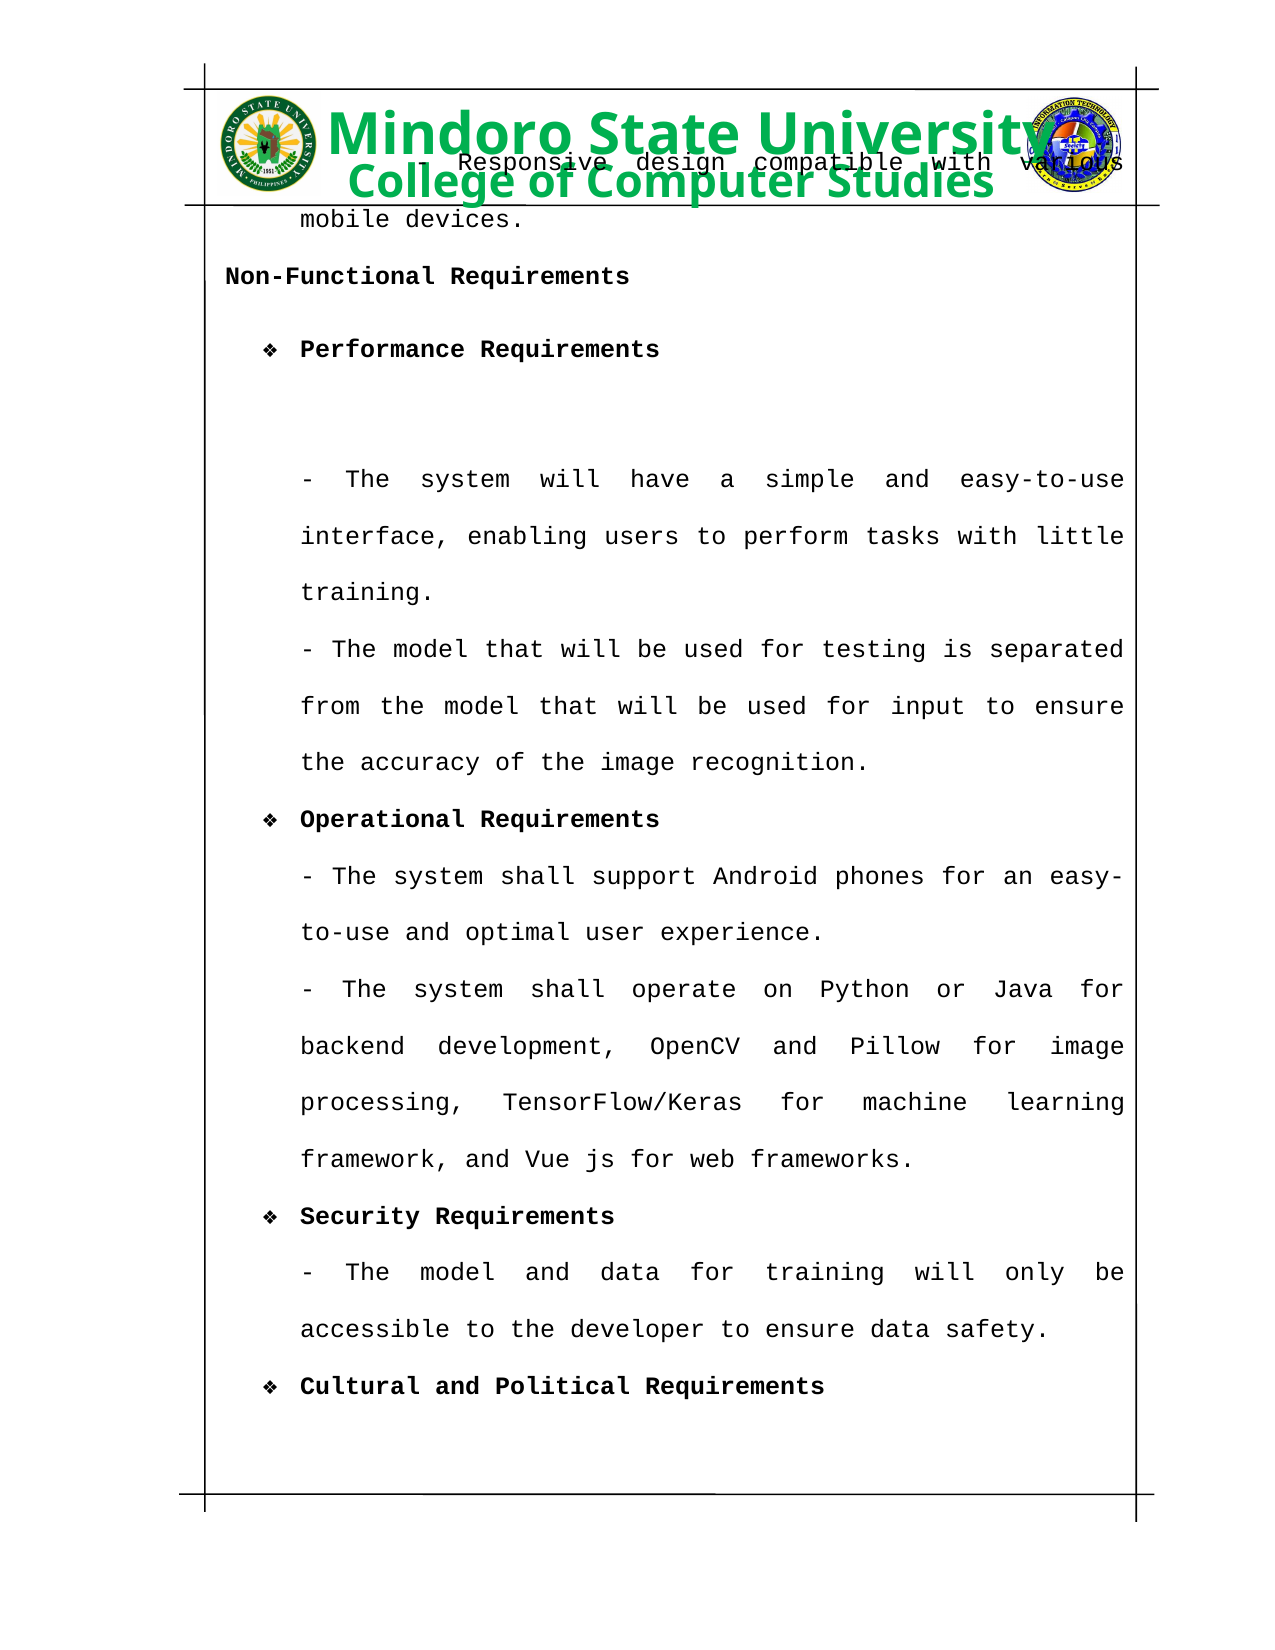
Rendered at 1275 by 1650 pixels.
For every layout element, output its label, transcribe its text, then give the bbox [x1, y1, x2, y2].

picture [1026, 96, 1122, 150]
picture [1026, 133, 1033, 150]
text Non-Functional Requirements [225, 263, 1125, 292]
list Performance Requirements [262, 337, 1125, 365]
list Cultural and Political Requirements [262, 1373, 1125, 1402]
text - The model and data for training will only be accessible to the developer to ensure data safety. [300, 1260, 1125, 1345]
picture [216, 91, 321, 196]
list Operational Requirements [262, 807, 1125, 835]
text - The model that will be used for testing is separated from the model that will be used for input to ensure the accuracy of the image recognition. [300, 637, 1125, 778]
text - The system shall support Android phones for an easy-to-use and optimal user experience. [300, 863, 1125, 948]
text - The system shall operate on Python or Java for backend development, OpenCV and Pillow for image processing, TensorFlow/Keras for machine learning framework, and Vue js for web frameworks. [300, 977, 1125, 1175]
text - The system will have a simple and easy-to-use interface, enabling users to perform tasks with little training. [300, 467, 1125, 608]
list Security Requirements [262, 1203, 1125, 1232]
text - Responsive design compatible with various mobile devices. [300, 150, 1125, 235]
